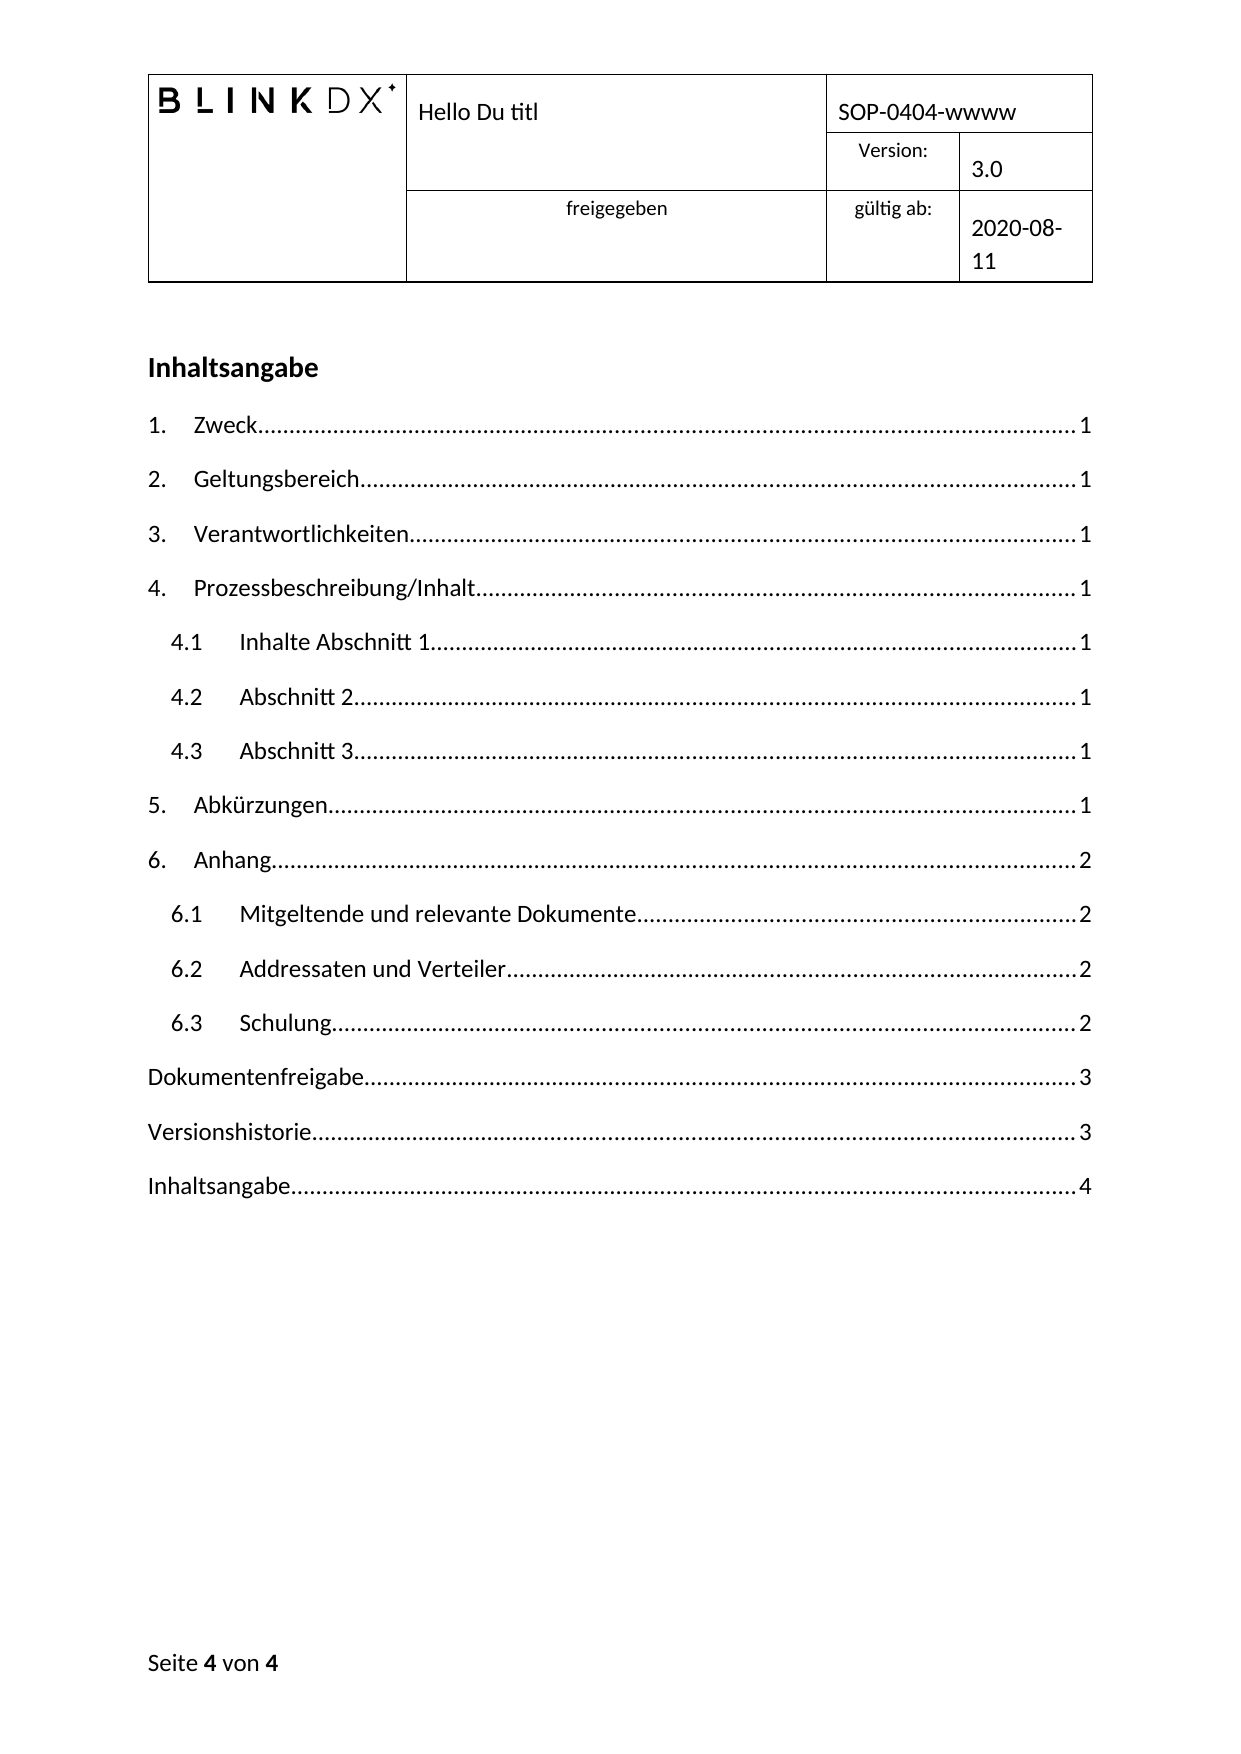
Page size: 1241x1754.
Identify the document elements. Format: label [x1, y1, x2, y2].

picture [159, 83, 396, 113]
